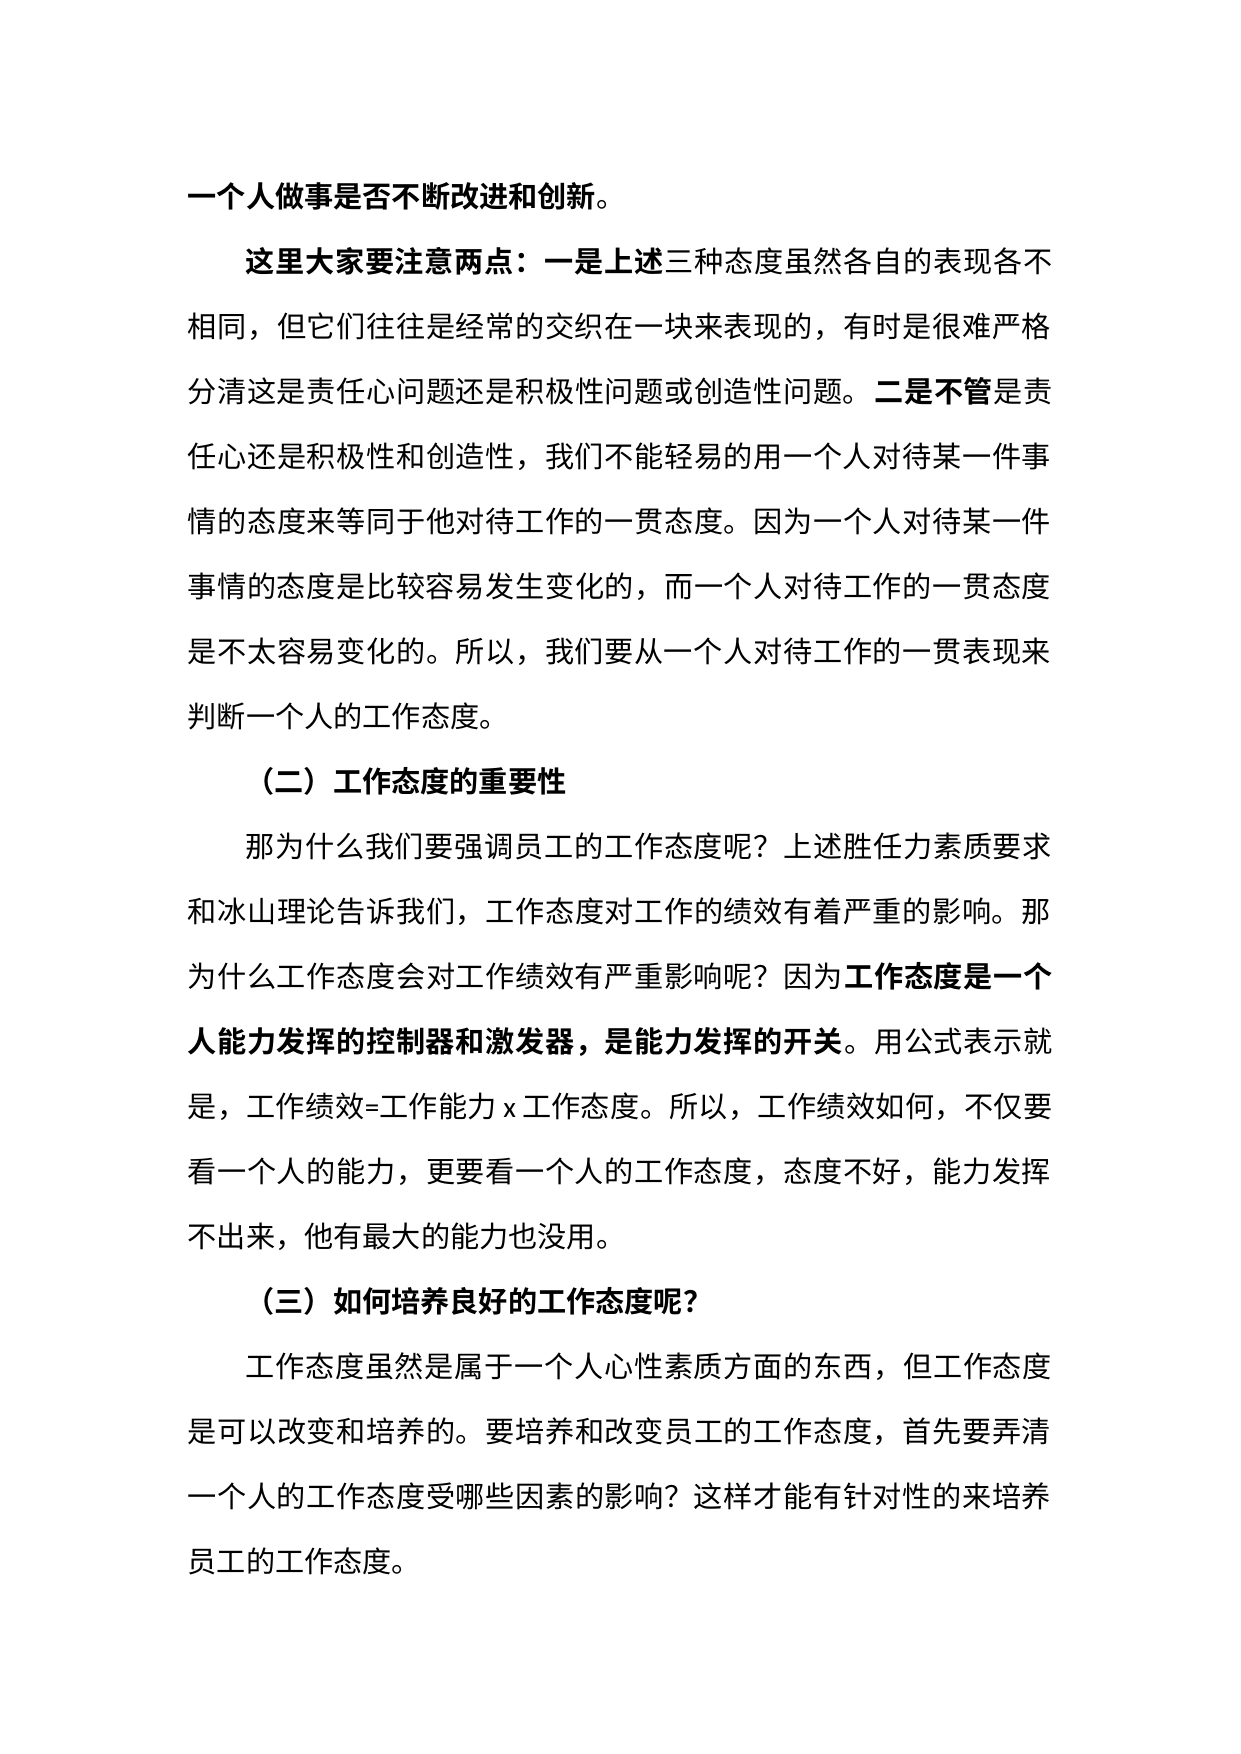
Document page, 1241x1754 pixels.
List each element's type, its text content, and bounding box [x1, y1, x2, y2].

text 工作态度虽然是属于一个人心性素质方面的东西，但工作态度是可以改变和培养的。要培养和改变员工的工作态度，首先要弄清一个人的工作态度受哪些因素的影响？这样才能有针对性的来培养员工的工作态度。 [187, 1332, 1053, 1592]
text 那为什么我们要强调员工的工作态度呢？上述胜任力素质要求和冰山理论告诉我们，工作态度对工作的绩效有着严重的影响。那为什么工作态度会对工作绩效有严重影响呢？因为工作态度是一个人能力发挥的控制器和激发器，是能力发挥的开关。用公式表示就是，工作绩效=工作能力x工作态度。所以，工作绩效如何，不仅要看一个人的能力，更要看一个人的工作态度，态度不好，能力发挥不出来，他有最大的能力也没用。 [187, 812, 1053, 1267]
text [187, 162, 1053, 227]
text （三）如何培养良好的工作态度呢？ [187, 1267, 1053, 1332]
text （二）工作态度的重要性 [187, 747, 1053, 812]
text 这里大家要注意两点：一是上述三种态度虽然各自的表现各不相同，但它们往往是经常的交织在一块来表现的，有时是很难严格分清这是责任心问题还是积极性问题或创造性问题。二是不管是责任心还是积极性和创造性，我们不能轻易的用一个人对待某一件事情的态度来等同于他对待工作的一贯态度。因为一个人对待某一件事情的态度是比较容易发生变化的，而一个人对待工作的一贯态度是不太容易变化的。所以，我们要从一个人对待工作的一贯表现来判断一个人的工作态度。 [187, 227, 1053, 747]
